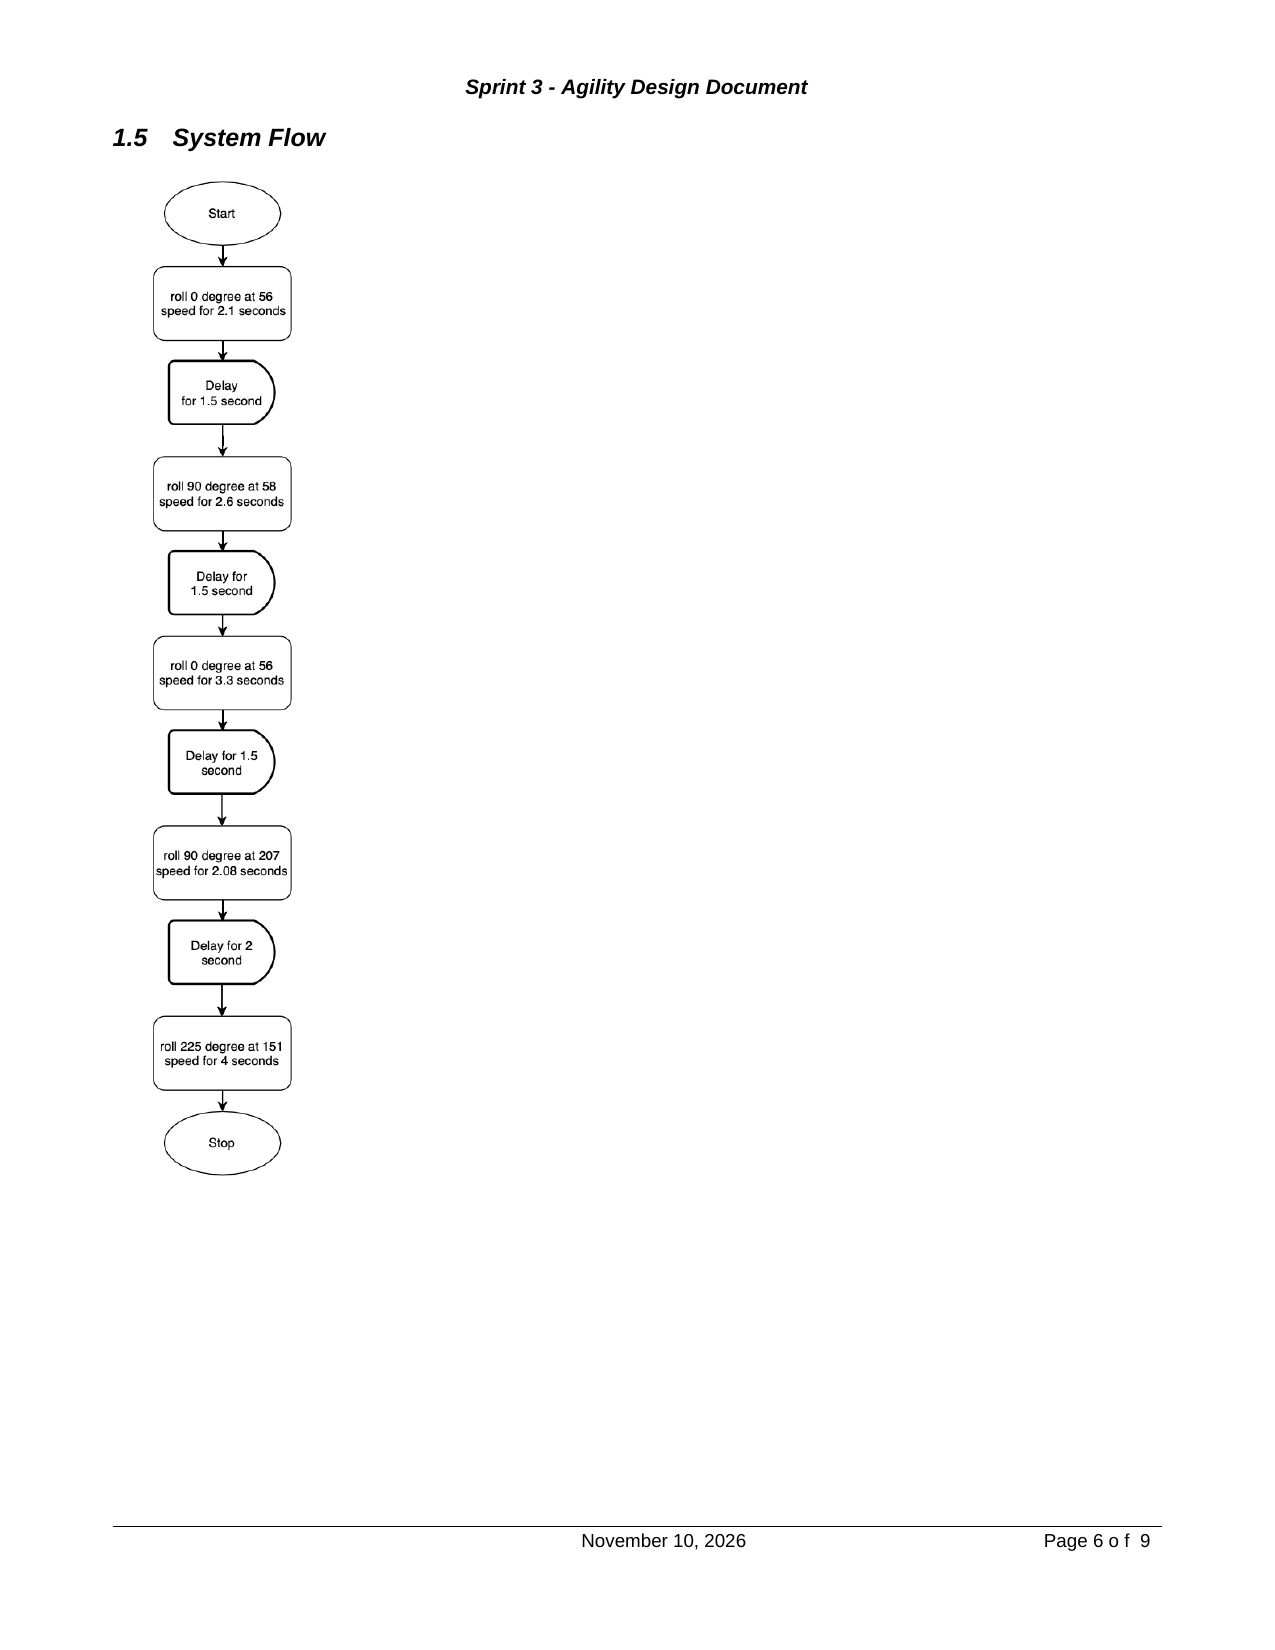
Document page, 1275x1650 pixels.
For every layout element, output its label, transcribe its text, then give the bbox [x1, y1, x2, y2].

subtitle System Flow [112, 123, 1162, 152]
picture [112, 157, 386, 1208]
